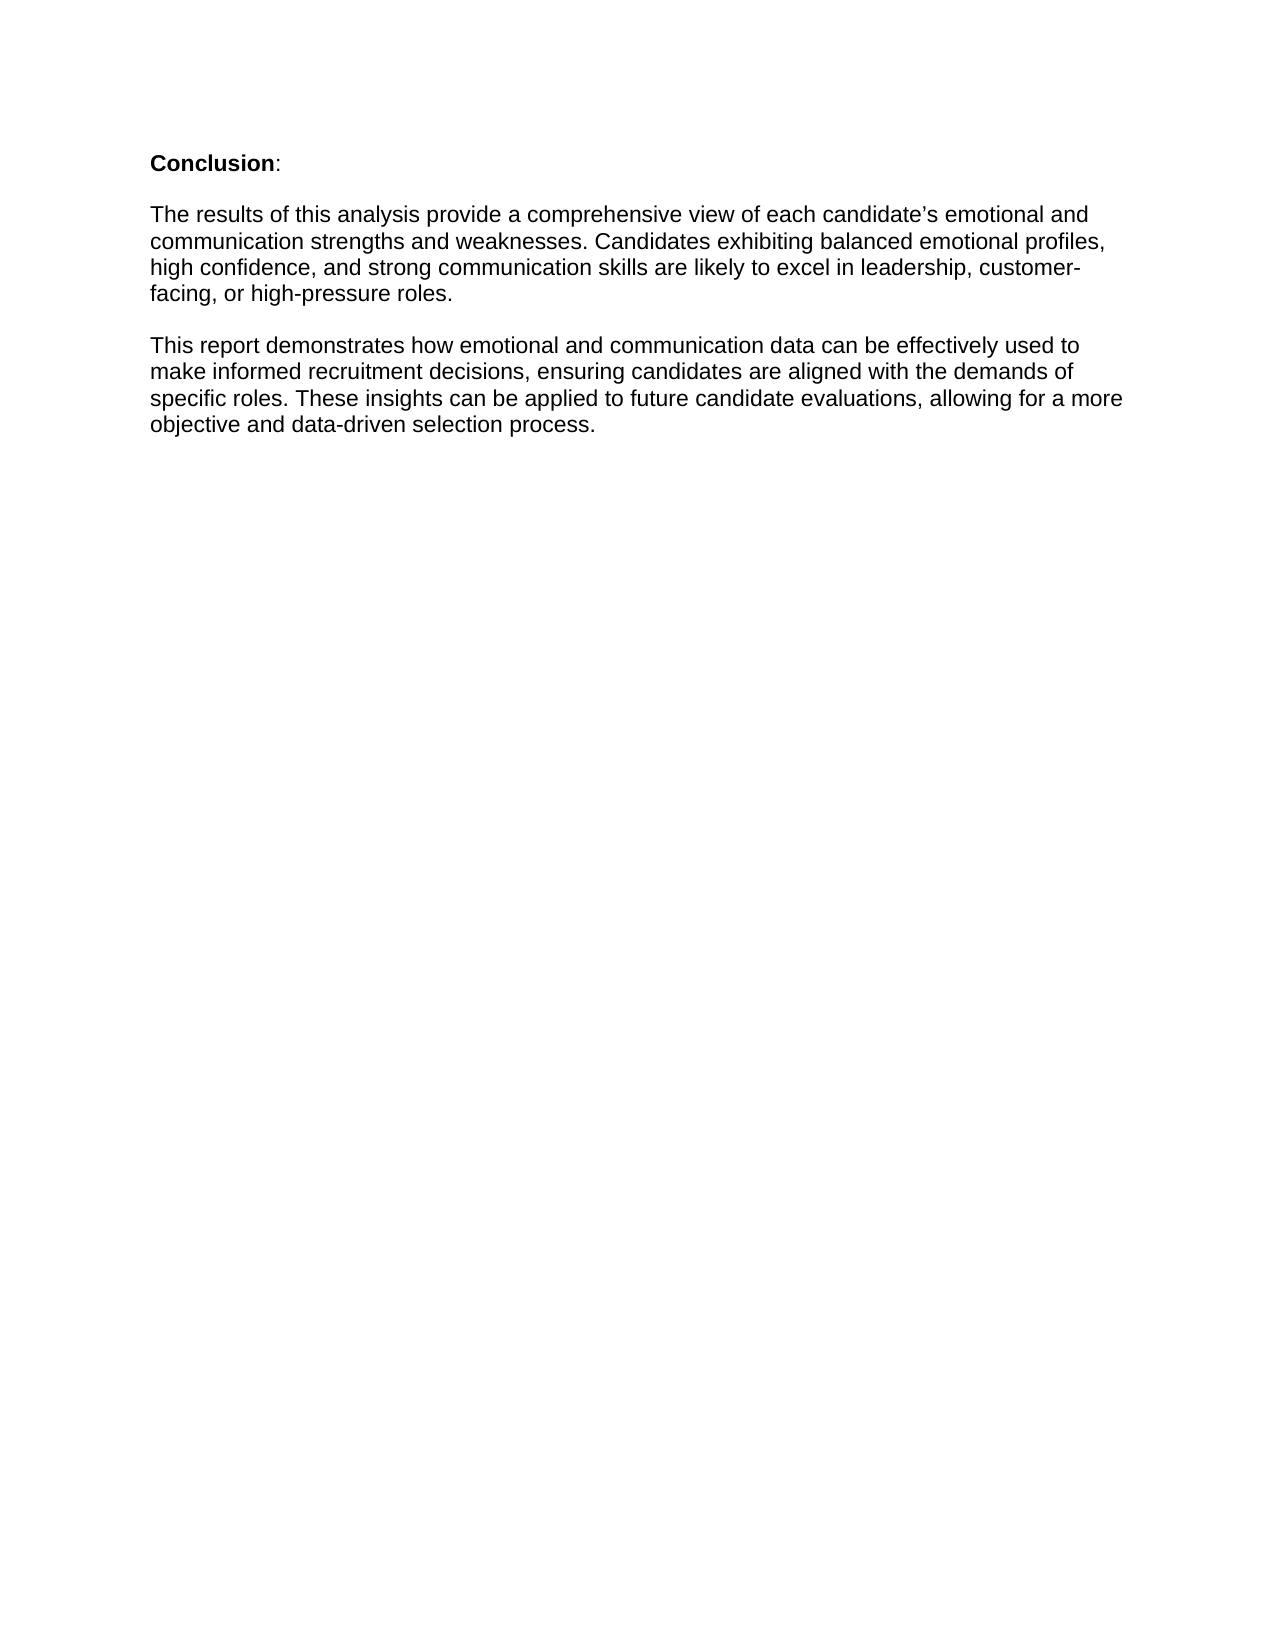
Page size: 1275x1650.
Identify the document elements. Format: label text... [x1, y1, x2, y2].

text The results of this analysis provide a comprehensive view of each candidate’s emotional and communication strengths and weaknesses. Candidates exhibiting balanced emotional profiles, high confidence, and strong communication skills are likely to excel in leadership, customer-facing, or high-pressure roles. [150, 201, 1125, 307]
text Conclusion: [150, 150, 1125, 176]
text This report demonstrates how emotional and communication data can be effectively used to make informed recruitment decisions, ensuring candidates are aligned with the demands of specific roles. These insights can be applied to future candidate evaluations, allowing for a more objective and data-driven selection process. [150, 332, 1125, 437]
